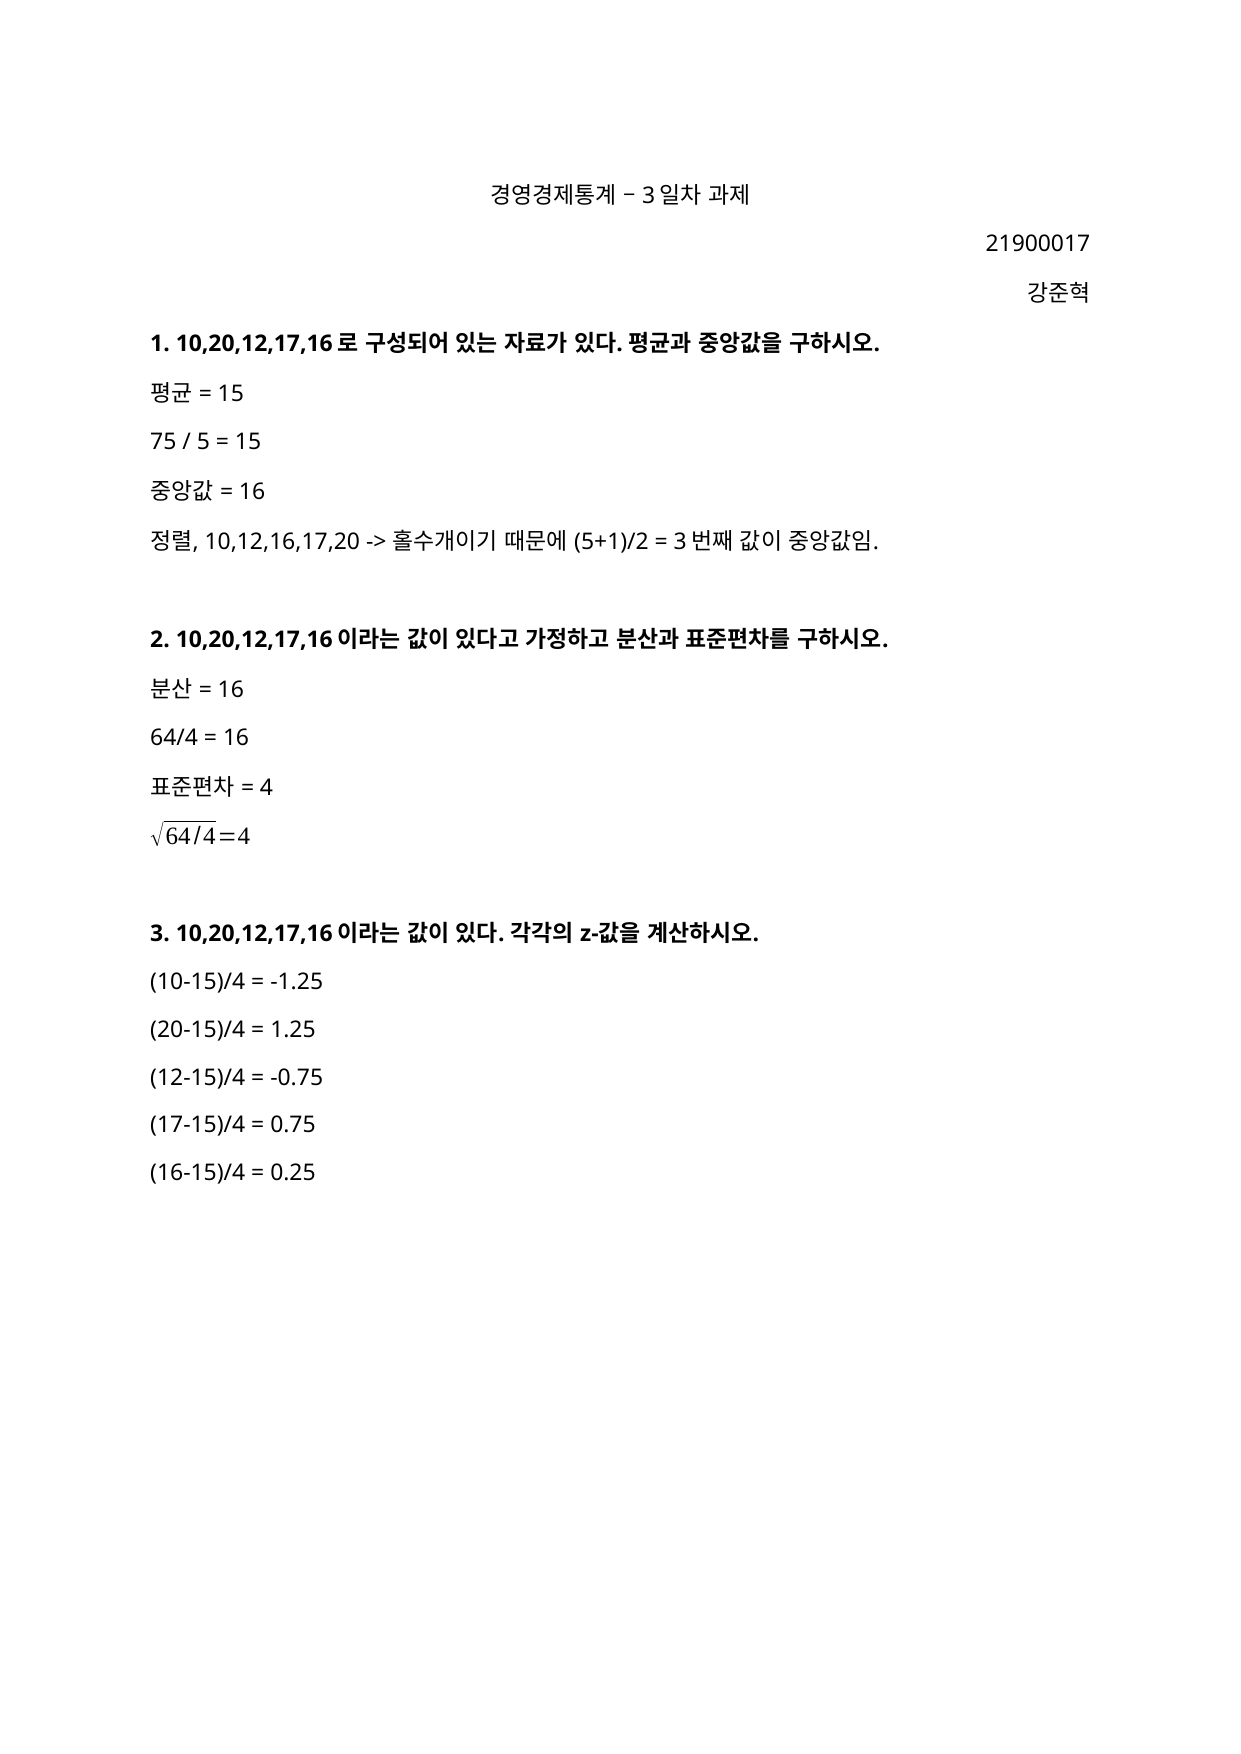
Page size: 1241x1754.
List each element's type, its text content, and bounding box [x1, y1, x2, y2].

text 강준혁 [150, 275, 1090, 308]
text (12-15)/4 = -0.75 [150, 1060, 1090, 1092]
text 64/4 = 16 [150, 721, 1090, 752]
text 분산 = 16 [150, 671, 1090, 704]
text 21900017 [150, 227, 1090, 258]
text (16-15)/4 = 0.25 [150, 1156, 1090, 1187]
text (20-15)/4 = 1.25 [150, 1012, 1090, 1044]
text 2. 10,20,12,17,16이라는 값이 있다고 가정하고 분산과 표준편차를 구하시오. [150, 621, 1090, 654]
text 평균 = 15 [150, 375, 1090, 408]
text (10-15)/4 = -1.25 [150, 964, 1090, 996]
text 3. 10,20,12,17,16이라는 값이 있다. 각각의 z-값을 계산하시오. [150, 914, 1090, 948]
text 표준편차 = 4 [150, 769, 1090, 802]
text 75 / 5 = 15 [150, 425, 1090, 456]
text (17-15)/4 = 0.75 [150, 1108, 1090, 1139]
text 경영경제통계 – 3일차 과제 [150, 177, 1090, 211]
text 1. 10,20,12,17,16로 구성되어 있는 자료가 있다. 평균과 중앙값을 구하시오. [150, 325, 1090, 358]
text 중앙값 = 16 [150, 473, 1090, 506]
text 정렬, 10,12,16,17,20 -> 홀수개이기 때문에 (5+1)/2 = 3번째 값이 중앙값임. [150, 523, 1090, 556]
